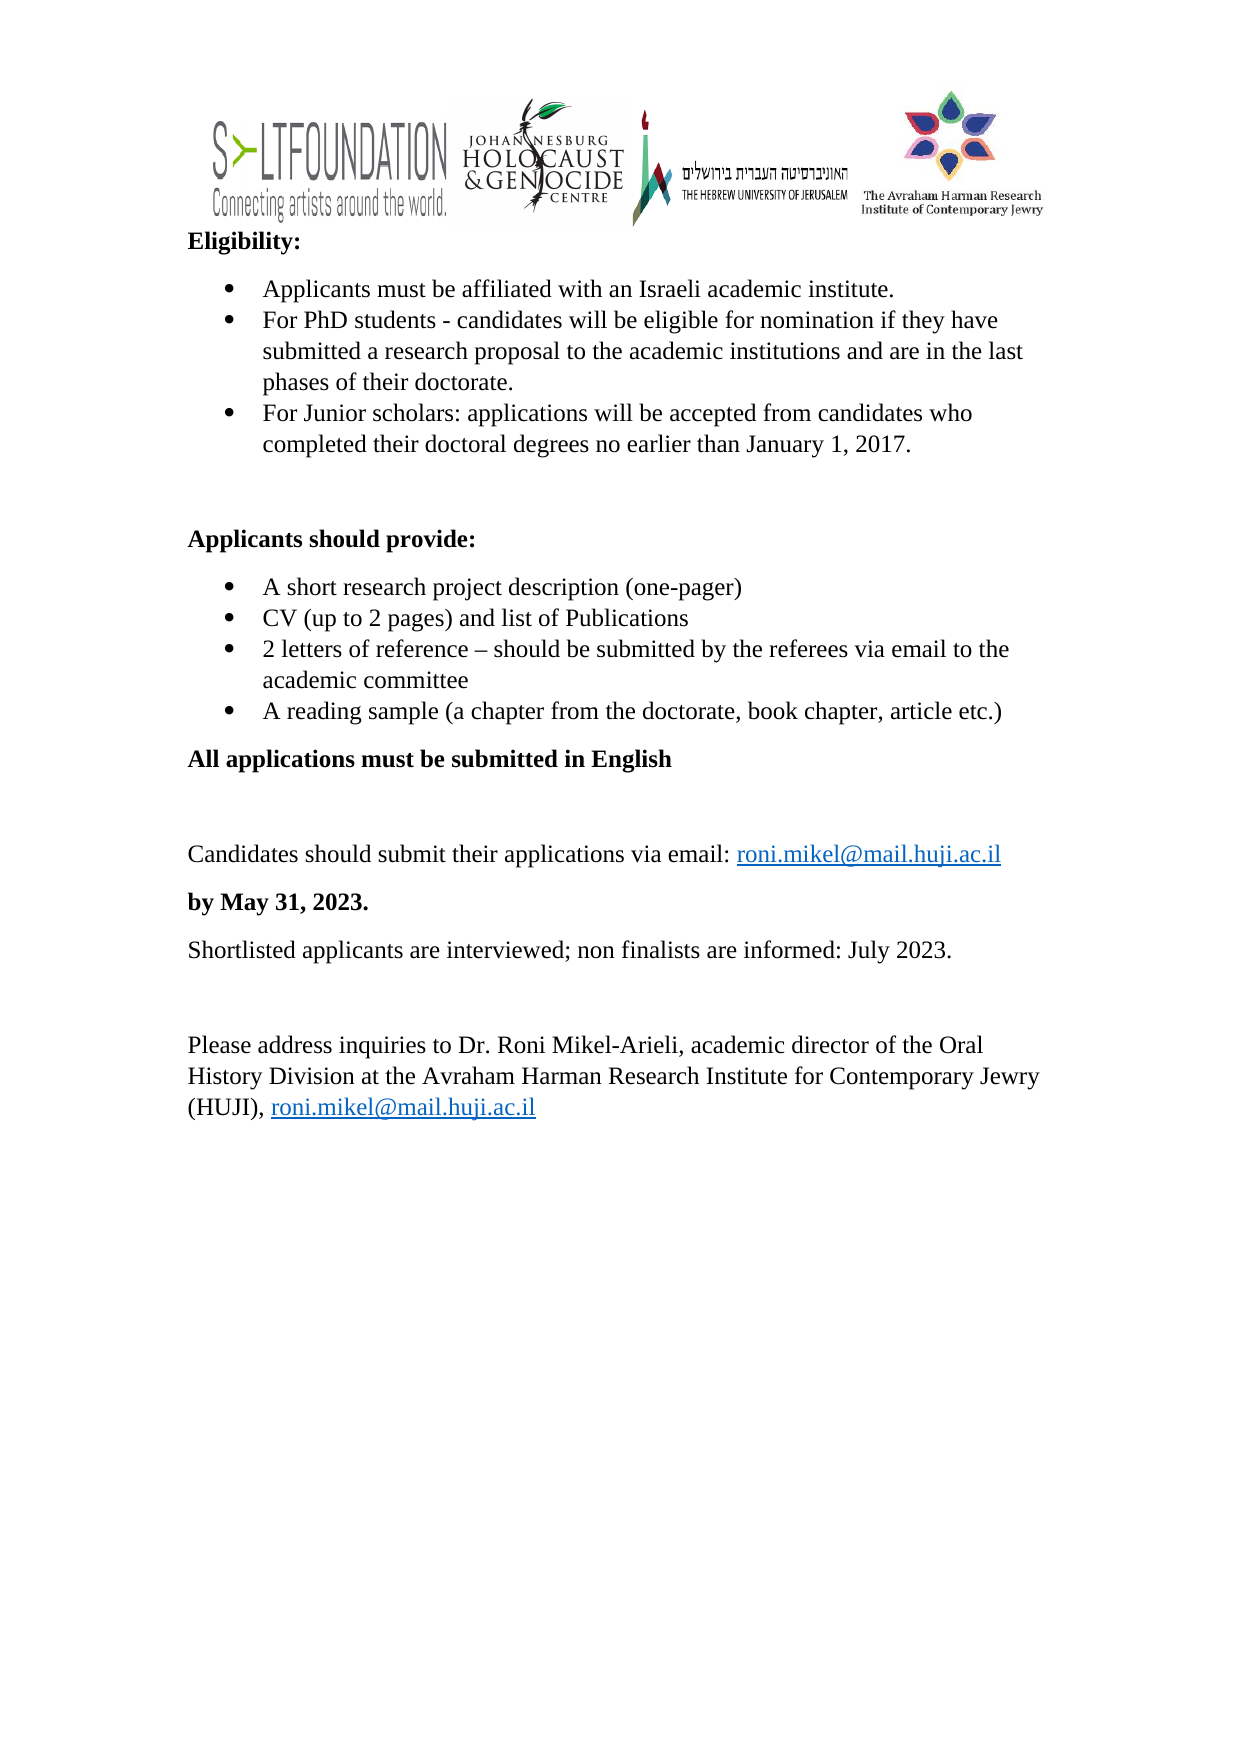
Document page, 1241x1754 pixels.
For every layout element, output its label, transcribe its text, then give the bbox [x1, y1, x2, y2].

list For PhD students - candidates will be eligible for nomination if they have submitted a research proposal to the academic institutions and are in the last phases of their doctorate. [225, 305, 1053, 396]
text Shortlisted applicants are interviewed; non finalists are informed: July 2023. [187, 935, 1053, 964]
text Applicants should provide: [187, 524, 1053, 553]
text Eligibility: [187, 226, 1053, 255]
text by May 31, 2023. [187, 887, 1053, 916]
list A short research project description (one-pager) [225, 572, 1053, 601]
list A reading sample (a chapter from the doctorate, book chapter, article etc.) [225, 696, 1053, 725]
list For Junior scholars: applications will be accepted from candidates who completed their doctoral degrees no earlier than January 1, 2017. [225, 398, 1053, 458]
list 2 letters of reference – should be submitted by the referees via email to the academic committee [225, 634, 1053, 694]
text Please address inquiries to Dr. Roni Mikel-Arieli, academic director of the Oral History Division at the Avraham Harman Research Institute for Contemporary Jewry (HUJI), roni.mikel@mail.huji.ac.il [187, 1030, 1053, 1121]
list CV (up to 2 pages) and list of Publications [225, 603, 1053, 632]
text Candidates should submit their applications via email: roni.mikel@mail.huji.ac.il [187, 839, 1053, 868]
list Applicants must be affiliated with an Israeli academic institute. [225, 274, 1053, 303]
text All applications must be submitted in English [187, 744, 1053, 773]
picture [212, 73, 1053, 227]
